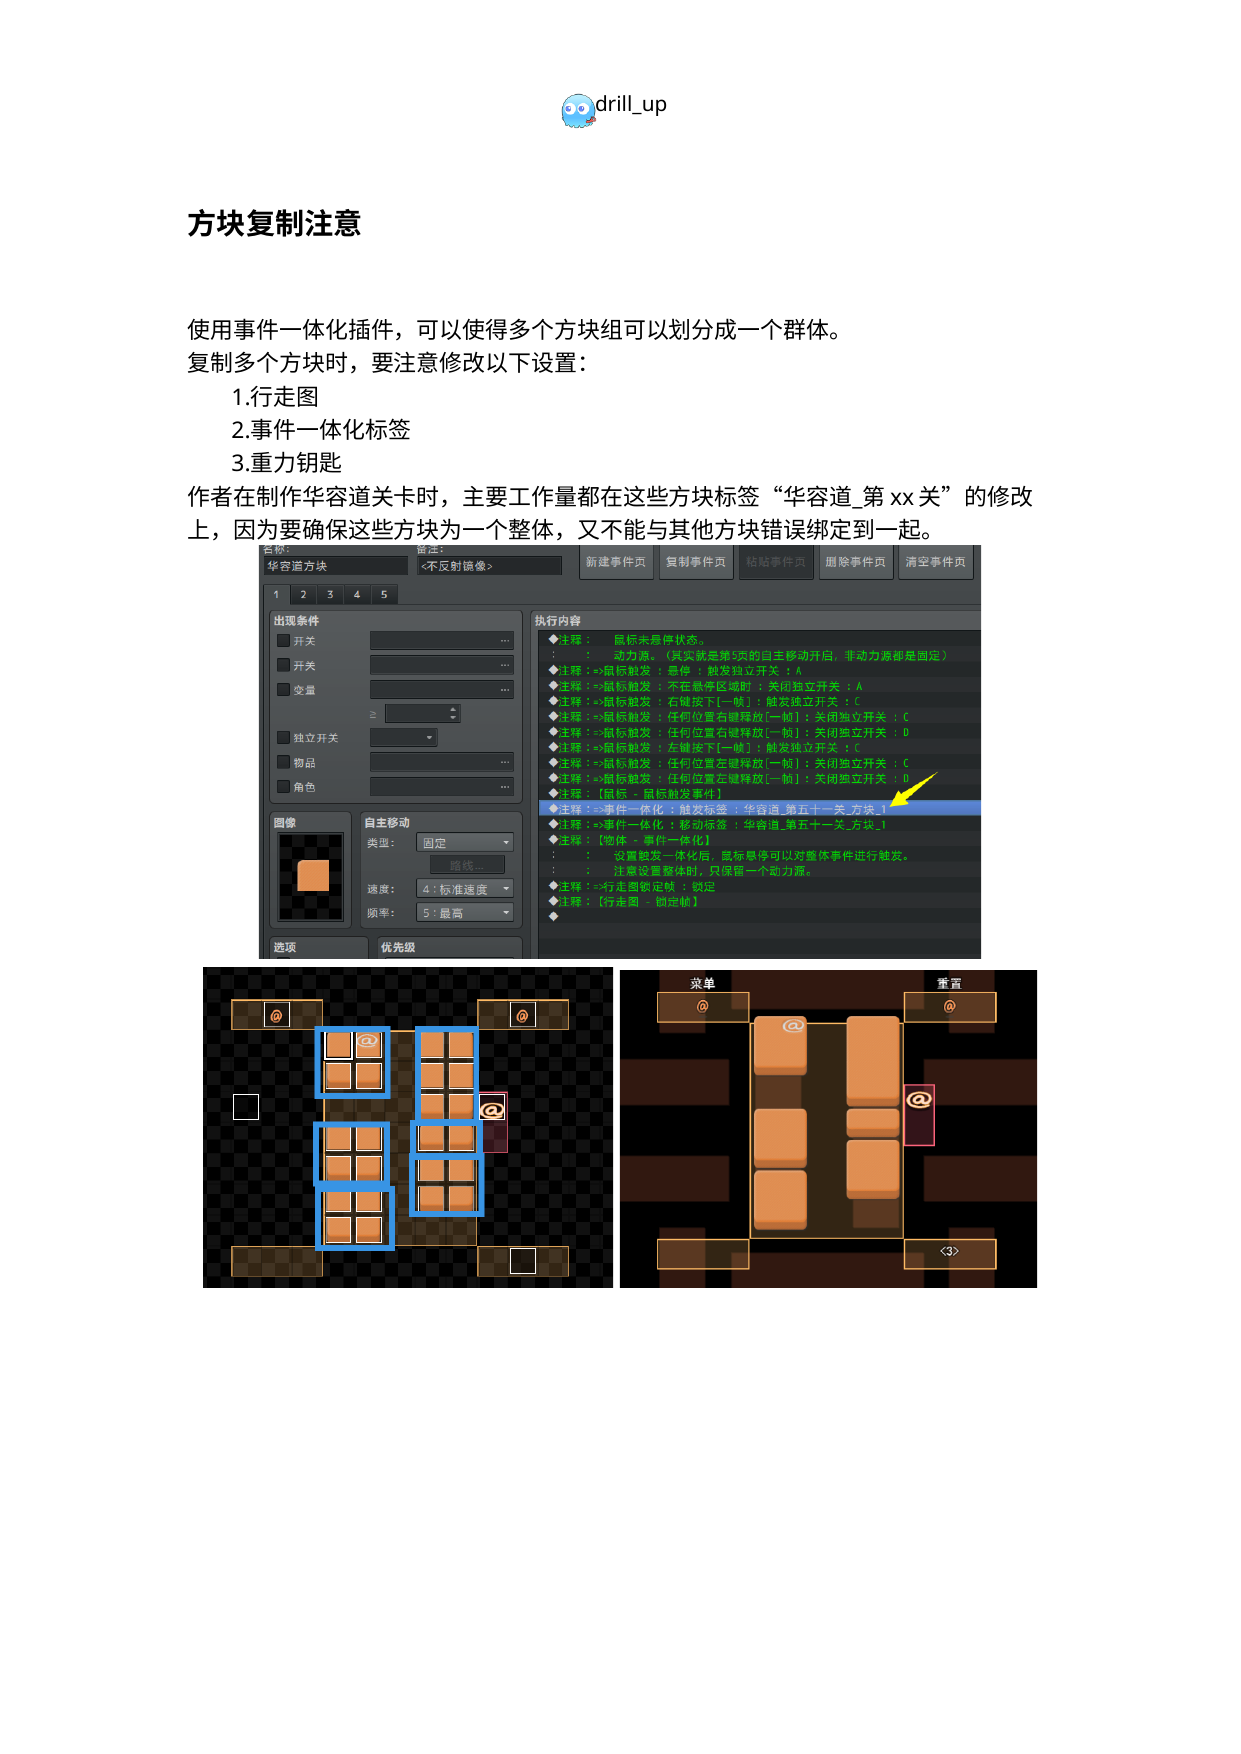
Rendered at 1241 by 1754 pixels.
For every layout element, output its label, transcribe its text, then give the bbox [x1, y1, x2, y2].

text 1.行走图 [187, 378, 1053, 412]
text 3.重力钥匙 [187, 445, 1053, 478]
subtitle 方块复制注意 [187, 189, 1053, 254]
text 2.事件一体化标签 [187, 412, 1053, 445]
picture [556, 88, 597, 130]
picture [258, 545, 982, 959]
text 使用事件一体化插件，可以使得多个方块组可以划分成一个群体。 [187, 312, 1053, 345]
text 作者在制作华容道关卡时，主要工作量都在这些方块标签“华容道_第xx关”的修改上，因为要确保这些方块为一个整体，又不能与其他方块错误绑定到一起。 [187, 478, 1053, 545]
text 复制多个方块时，要注意修改以下设置： [187, 345, 1053, 378]
picture [203, 967, 614, 1288]
picture [619, 970, 1038, 1288]
